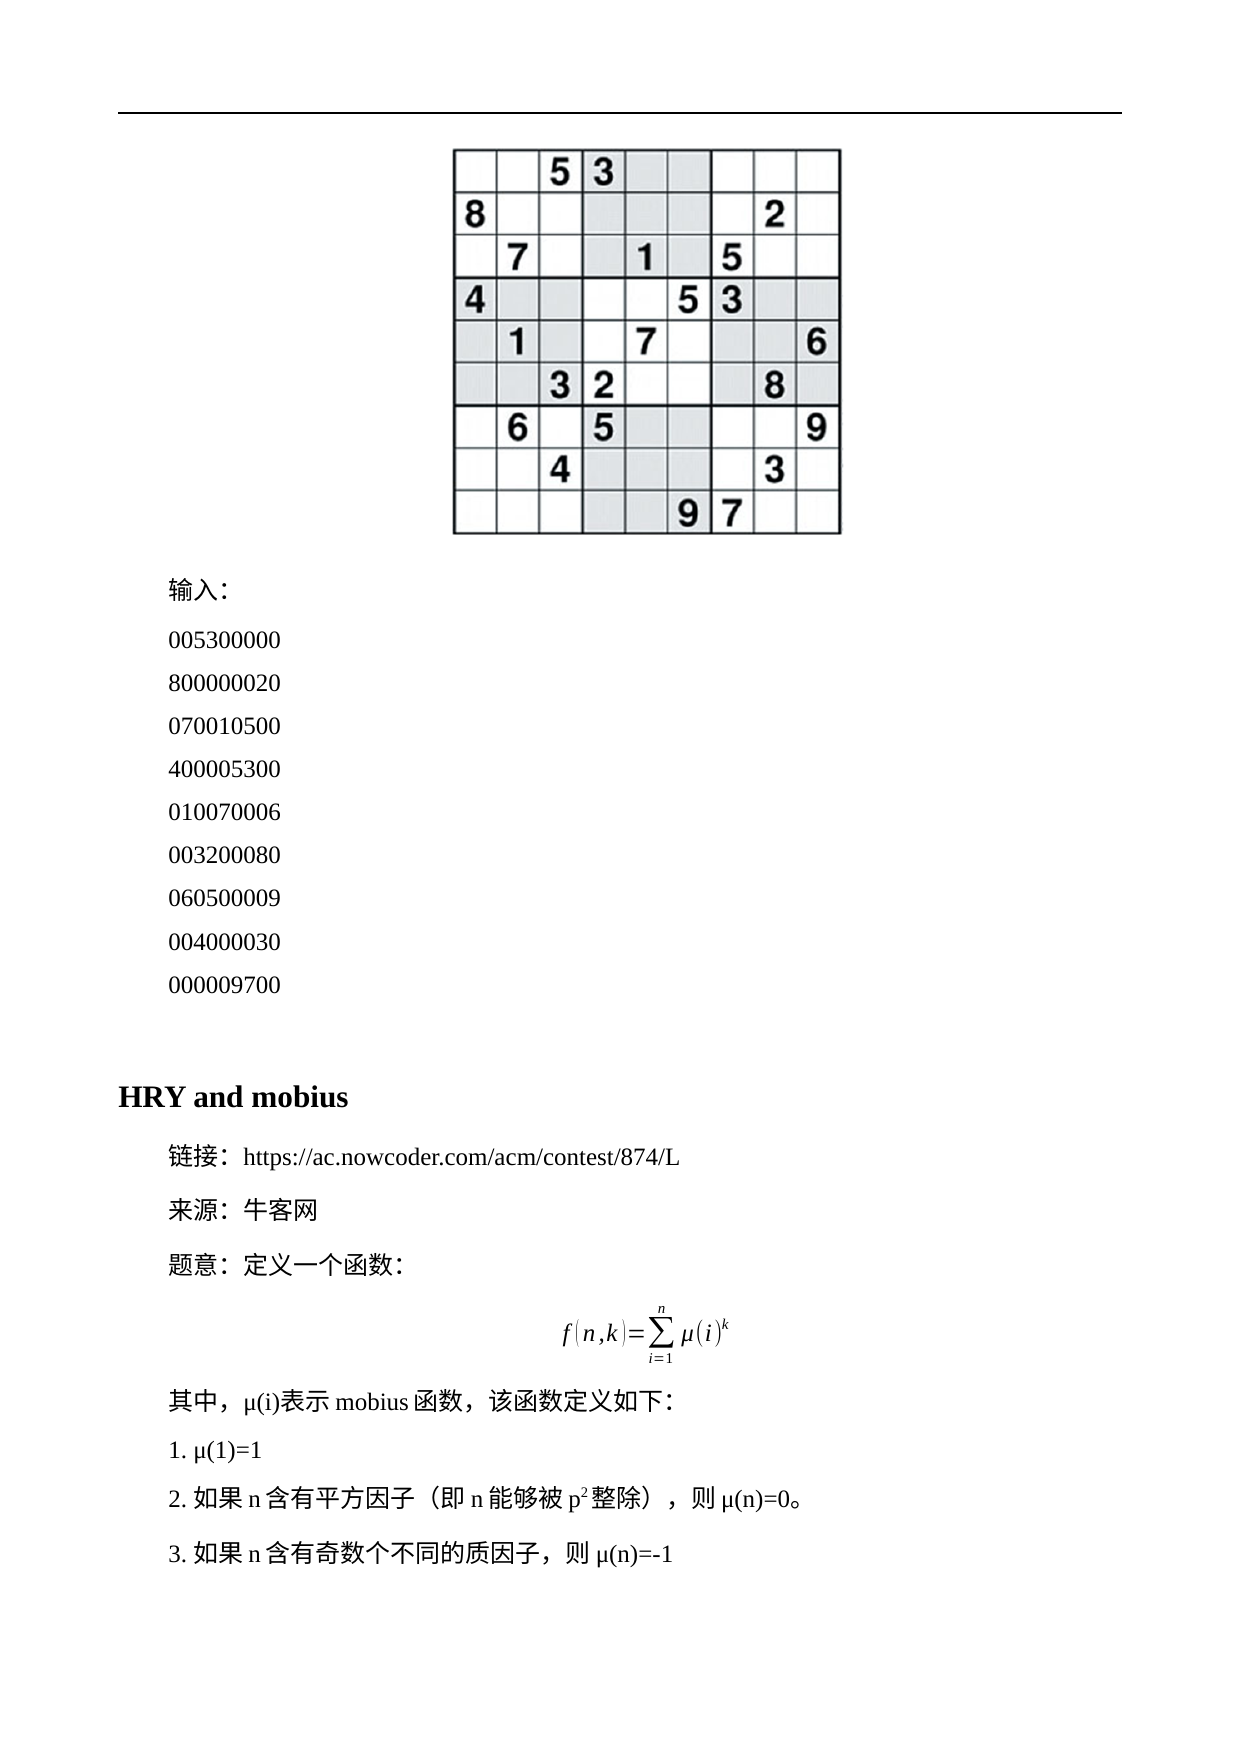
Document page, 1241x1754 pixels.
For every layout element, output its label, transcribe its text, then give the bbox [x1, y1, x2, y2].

text 链接：https://ac.nowcoder.com/acm/contest/874/L [118, 1136, 1122, 1173]
text 输入： [118, 570, 1122, 607]
text 800000020 [118, 668, 1122, 697]
text 070010500 [118, 711, 1122, 740]
text 060500009 [118, 883, 1122, 912]
text 其中，μ(i)表示mobius函数，该函数定义如下： [118, 1381, 1122, 1417]
picture [408, 126, 882, 556]
text 来源：牛客网 [118, 1191, 1122, 1227]
text 2. 如果n含有平方因子（即n能够被p2整除），则μ(n)=0。 [118, 1479, 1122, 1515]
text 003200080 [118, 840, 1122, 869]
text 1. μ(1)=1 [118, 1436, 1122, 1464]
text 3. 如果n含有奇数个不同的质因子，则μ(n)=-1 [118, 1533, 1122, 1569]
text 010070006 [118, 797, 1122, 826]
text 题意：定义一个函数： [118, 1245, 1122, 1281]
text 000009700 [118, 970, 1122, 998]
text 400005300 [118, 754, 1122, 783]
text 004000030 [118, 927, 1122, 955]
text 005300000 [118, 625, 1122, 653]
subtitle HRY and mobius [118, 1062, 1122, 1130]
